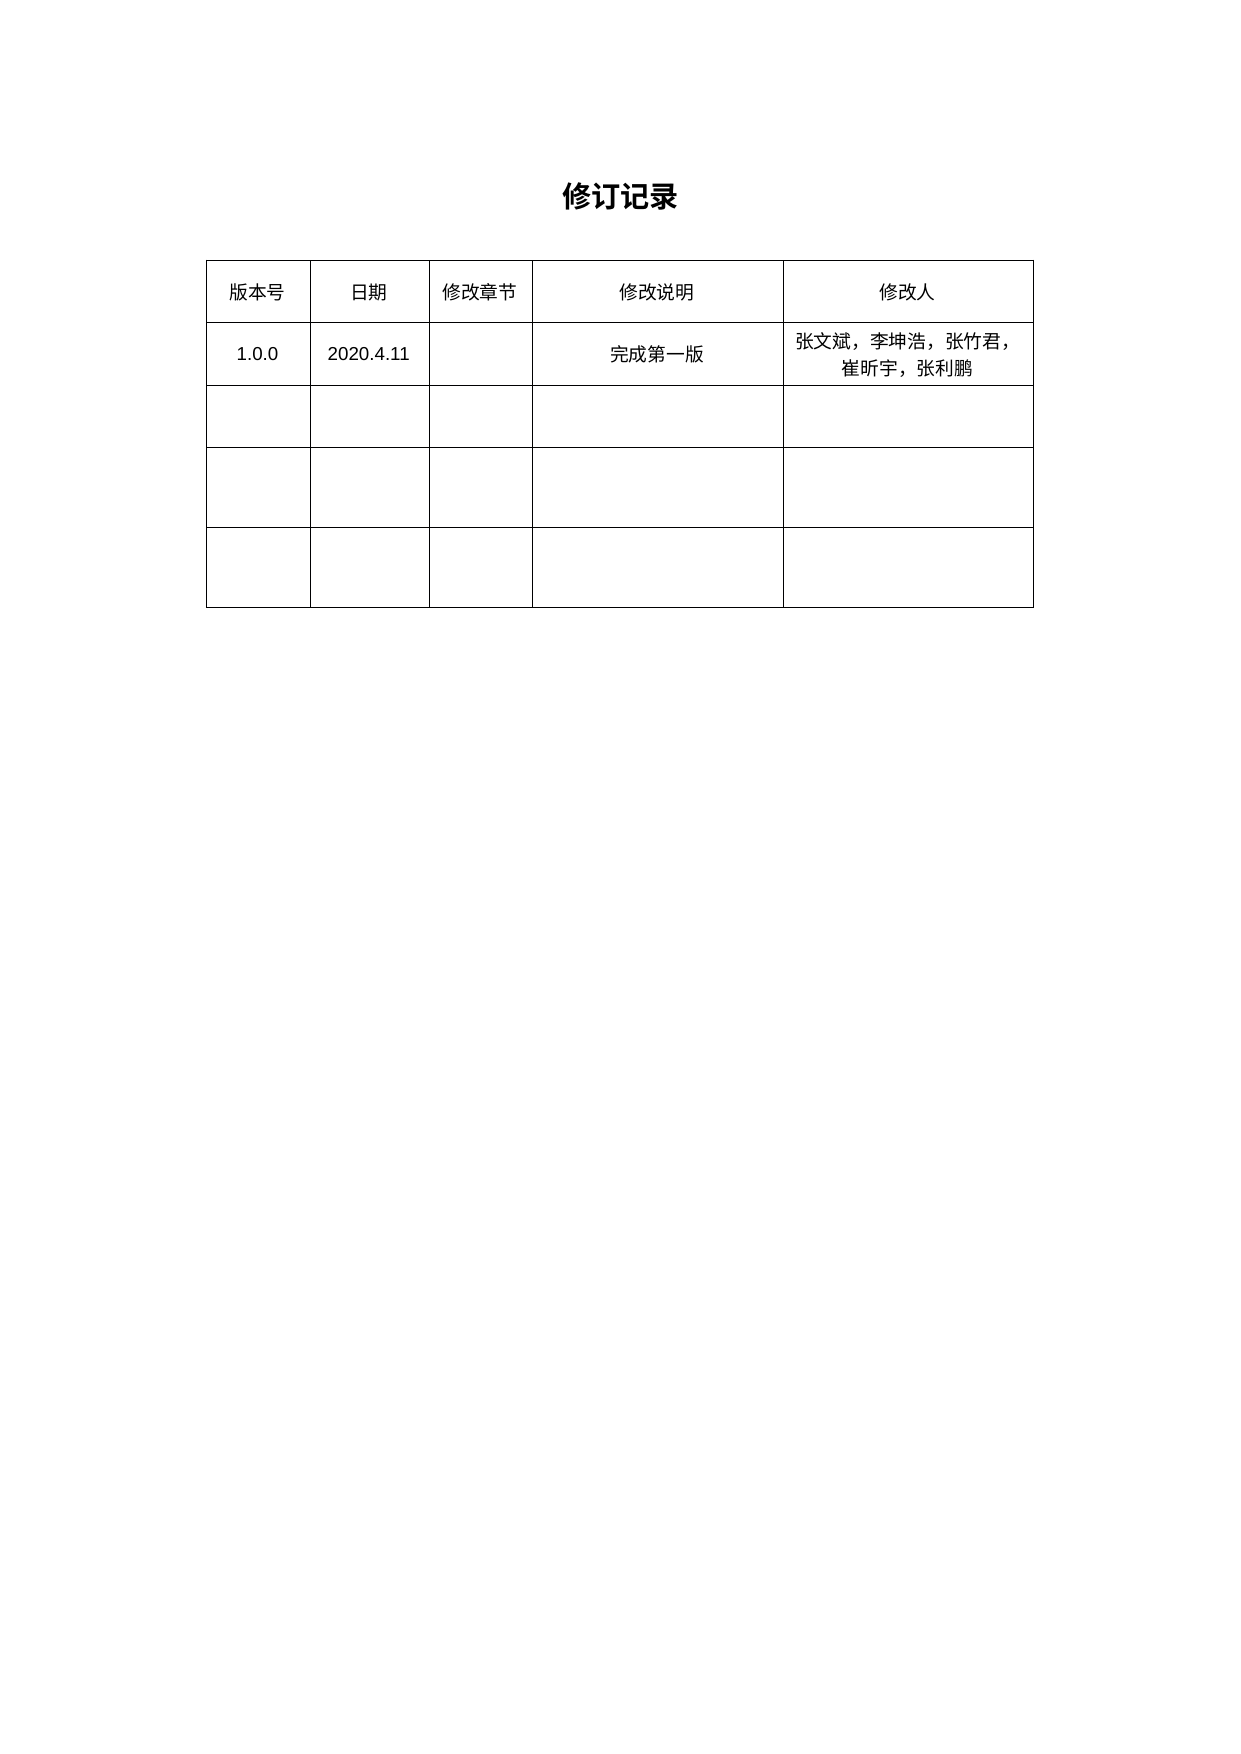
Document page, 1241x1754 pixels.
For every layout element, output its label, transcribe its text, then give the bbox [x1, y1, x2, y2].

text 修订记录 [187, 162, 1053, 227]
table_cell [533, 528, 783, 607]
table_cell 完成第一版 [533, 323, 783, 384]
table_cell [430, 386, 532, 447]
table_cell 2020.4.11 [311, 323, 429, 384]
table_header 日期 [311, 261, 429, 322]
table_cell [311, 528, 429, 607]
table_cell [430, 448, 532, 527]
table_header 修改说明 [533, 261, 783, 322]
table_cell [533, 448, 783, 527]
table_cell [207, 386, 310, 447]
table_cell [311, 386, 429, 447]
table_cell [207, 528, 310, 607]
table_header 修改人 [784, 261, 1033, 322]
table_cell [430, 323, 532, 384]
table_cell 1.0.0 [207, 323, 310, 384]
table_cell 张文斌，李坤浩，张竹君，崔昕宇，张利鹏 [784, 323, 1033, 384]
table_cell [207, 448, 310, 527]
table_cell [533, 386, 783, 447]
table_header 版本号 [207, 261, 310, 322]
table_cell [430, 528, 532, 607]
table_cell [784, 528, 1033, 607]
table_header 修改章节 [430, 261, 532, 322]
table_cell [784, 386, 1033, 447]
table_cell [311, 448, 429, 527]
table_cell [784, 448, 1033, 527]
